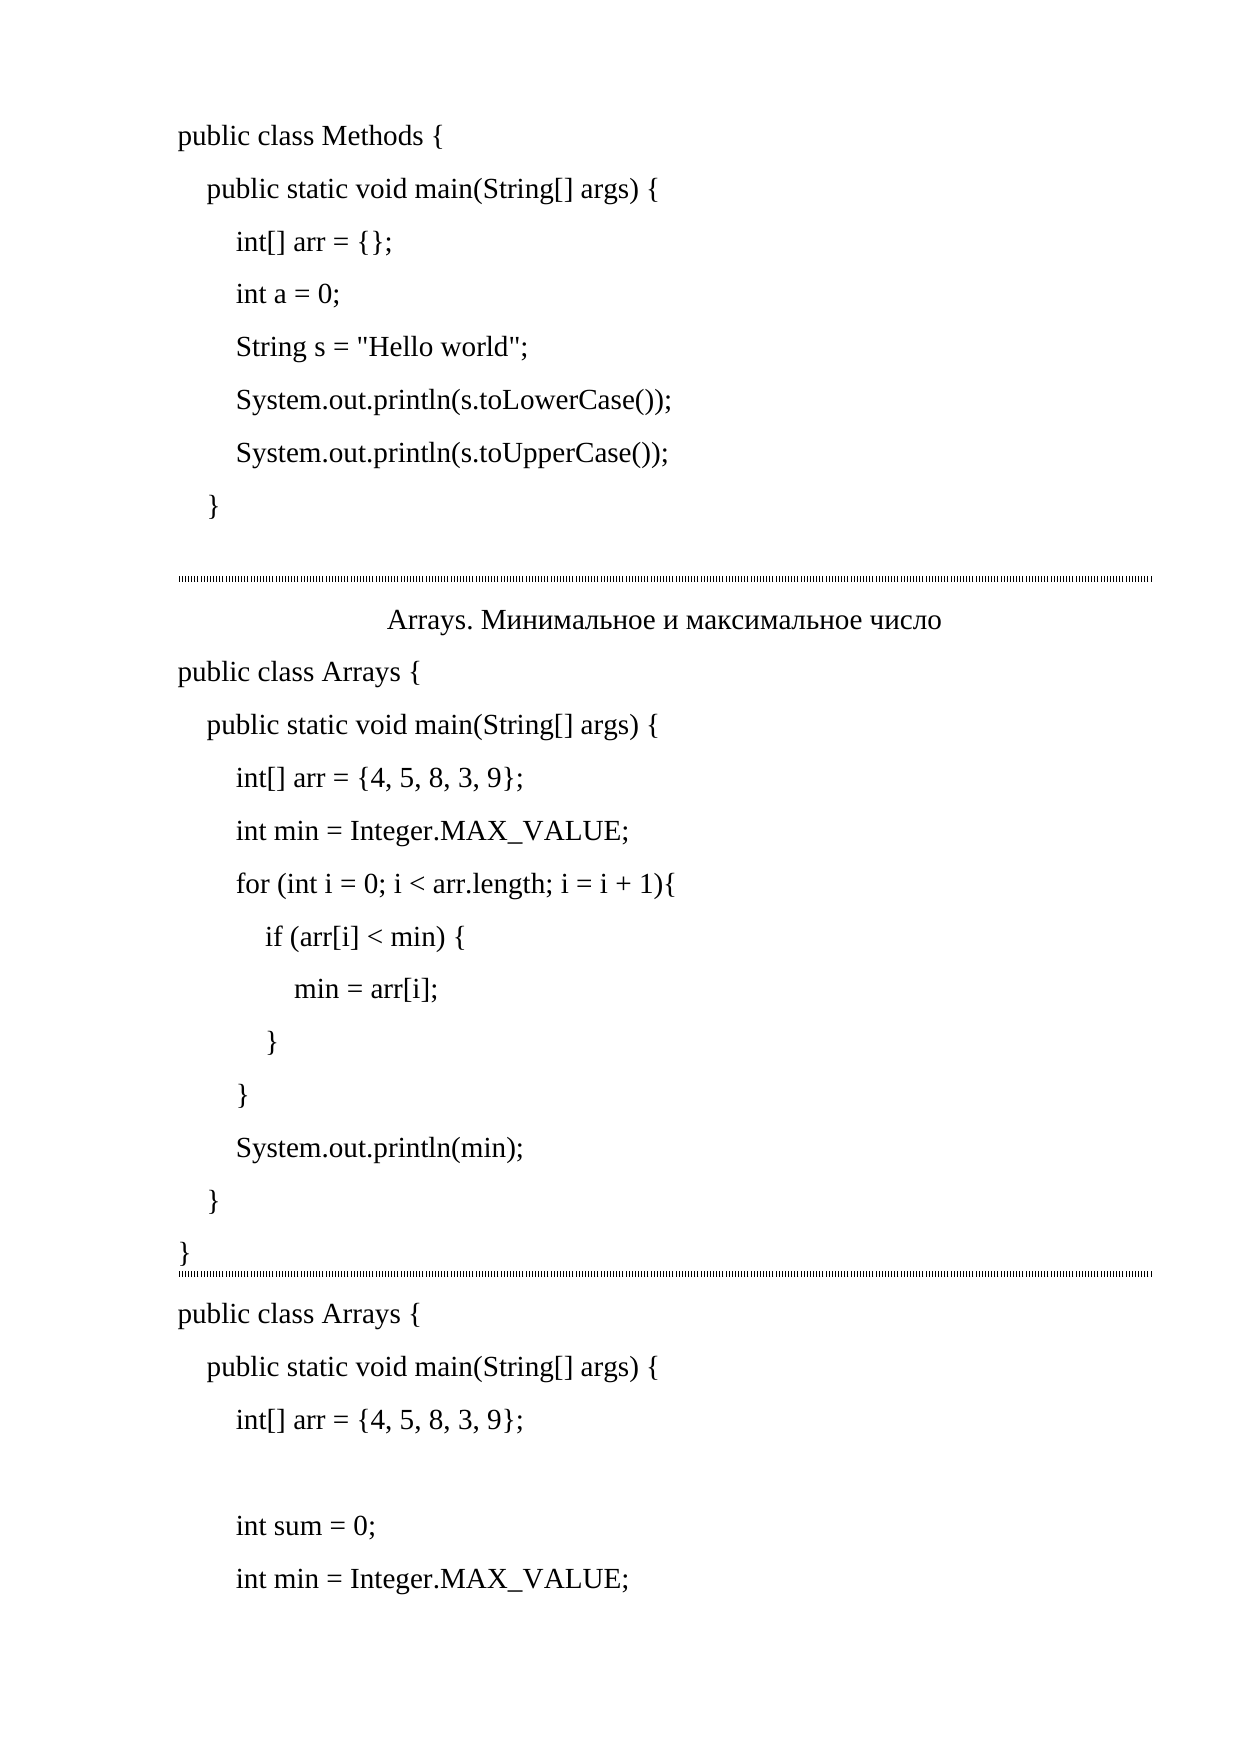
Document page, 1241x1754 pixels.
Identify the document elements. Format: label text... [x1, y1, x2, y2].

text public static void main(String[] args) { [177, 1349, 1152, 1383]
text int a = 0; [177, 277, 1152, 310]
text public class Arrays { [177, 1297, 1152, 1330]
text for (int i = 0; i < arr.length; i = i + 1){ [177, 866, 1152, 899]
text min = arr[i]; [177, 971, 1152, 1005]
text int min = Integer.MAX_VALUE; [177, 813, 1152, 847]
text public class Methods { [177, 118, 1152, 152]
text public static void main(String[] args) { [177, 707, 1152, 741]
text int min = Integer.MAX_VALUE; [177, 1561, 1152, 1594]
text System.out.println(s.toLowerCase()); [177, 382, 1152, 416]
text int[] arr = {}; [177, 224, 1152, 257]
text } [177, 1183, 1152, 1216]
text public static void main(String[] args) { [177, 171, 1152, 204]
text public class Arrays { [177, 654, 1152, 688]
text System.out.println(min); [177, 1130, 1152, 1163]
text int[] arr = {4, 5, 8, 3, 9}; [177, 1402, 1152, 1436]
text Arrays. Минимальное и максимальное число [177, 602, 1152, 635]
text } [177, 1236, 1152, 1277]
text } [177, 1024, 1152, 1058]
text } [177, 1077, 1152, 1111]
text System.out.println(s.toUpperCase()); [177, 435, 1152, 468]
text } [177, 488, 1152, 521]
text int sum = 0; [177, 1508, 1152, 1541]
text if (arr[i] < min) { [177, 919, 1152, 952]
text String s = "Hello world"; [177, 329, 1152, 363]
text int[] arr = {4, 5, 8, 3, 9}; [177, 760, 1152, 794]
